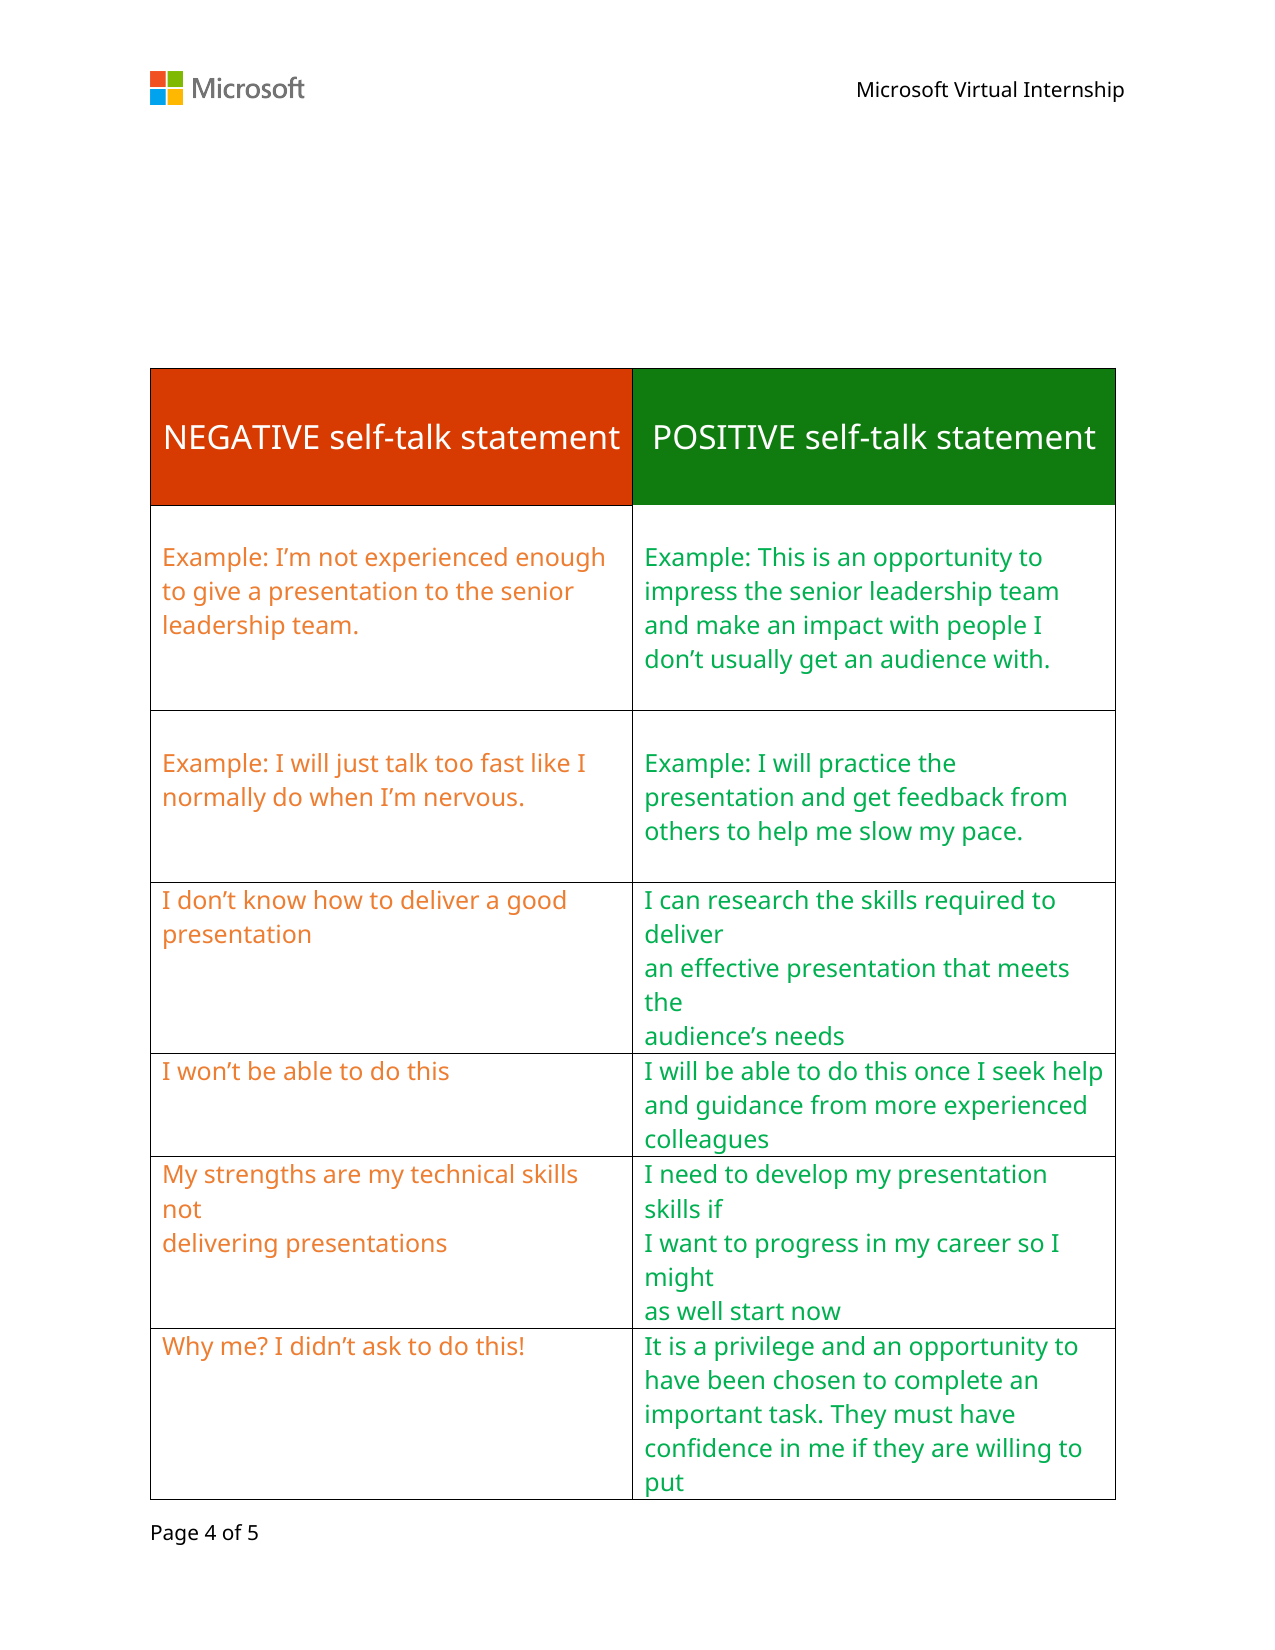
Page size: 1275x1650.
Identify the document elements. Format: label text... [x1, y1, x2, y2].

table_cell I won’t be able to do this [151, 1054, 632, 1156]
table_cell I will be able to do this once I seek help and guidance from more experienced colleagues [633, 1054, 1115, 1156]
table_cell I can research the skills required to deliver an effective presentation that meets the audience’s needs [633, 883, 1115, 1053]
table_cell Example: This is an opportunity to impress the senior leadership team and make an impact with people I don’t usually get an audience with. [633, 505, 1115, 710]
table_cell Example: I’m not experienced enough to give a presentation to the senior leadership team. [151, 506, 632, 710]
table_cell My strengths are my technical skills not delivering presentations [151, 1157, 632, 1327]
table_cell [151, 1329, 632, 1499]
picture [150, 71, 305, 105]
table_header NEGATIVE self-talk statement [151, 369, 632, 505]
table_cell I don’t know how to deliver a good presentation [151, 883, 632, 1053]
table_cell Example: I will practice the presentation and get feedback from others to help me slow my pace. [633, 711, 1115, 882]
table_cell I need to develop my presentation skills if I want to progress in my career so I might as well start now [633, 1157, 1115, 1327]
table_header POSITIVE self-talk statement [633, 369, 1115, 505]
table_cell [633, 1329, 1115, 1499]
table_cell Example: I will just talk too fast like I normally do when I’m nervous. [151, 711, 632, 882]
